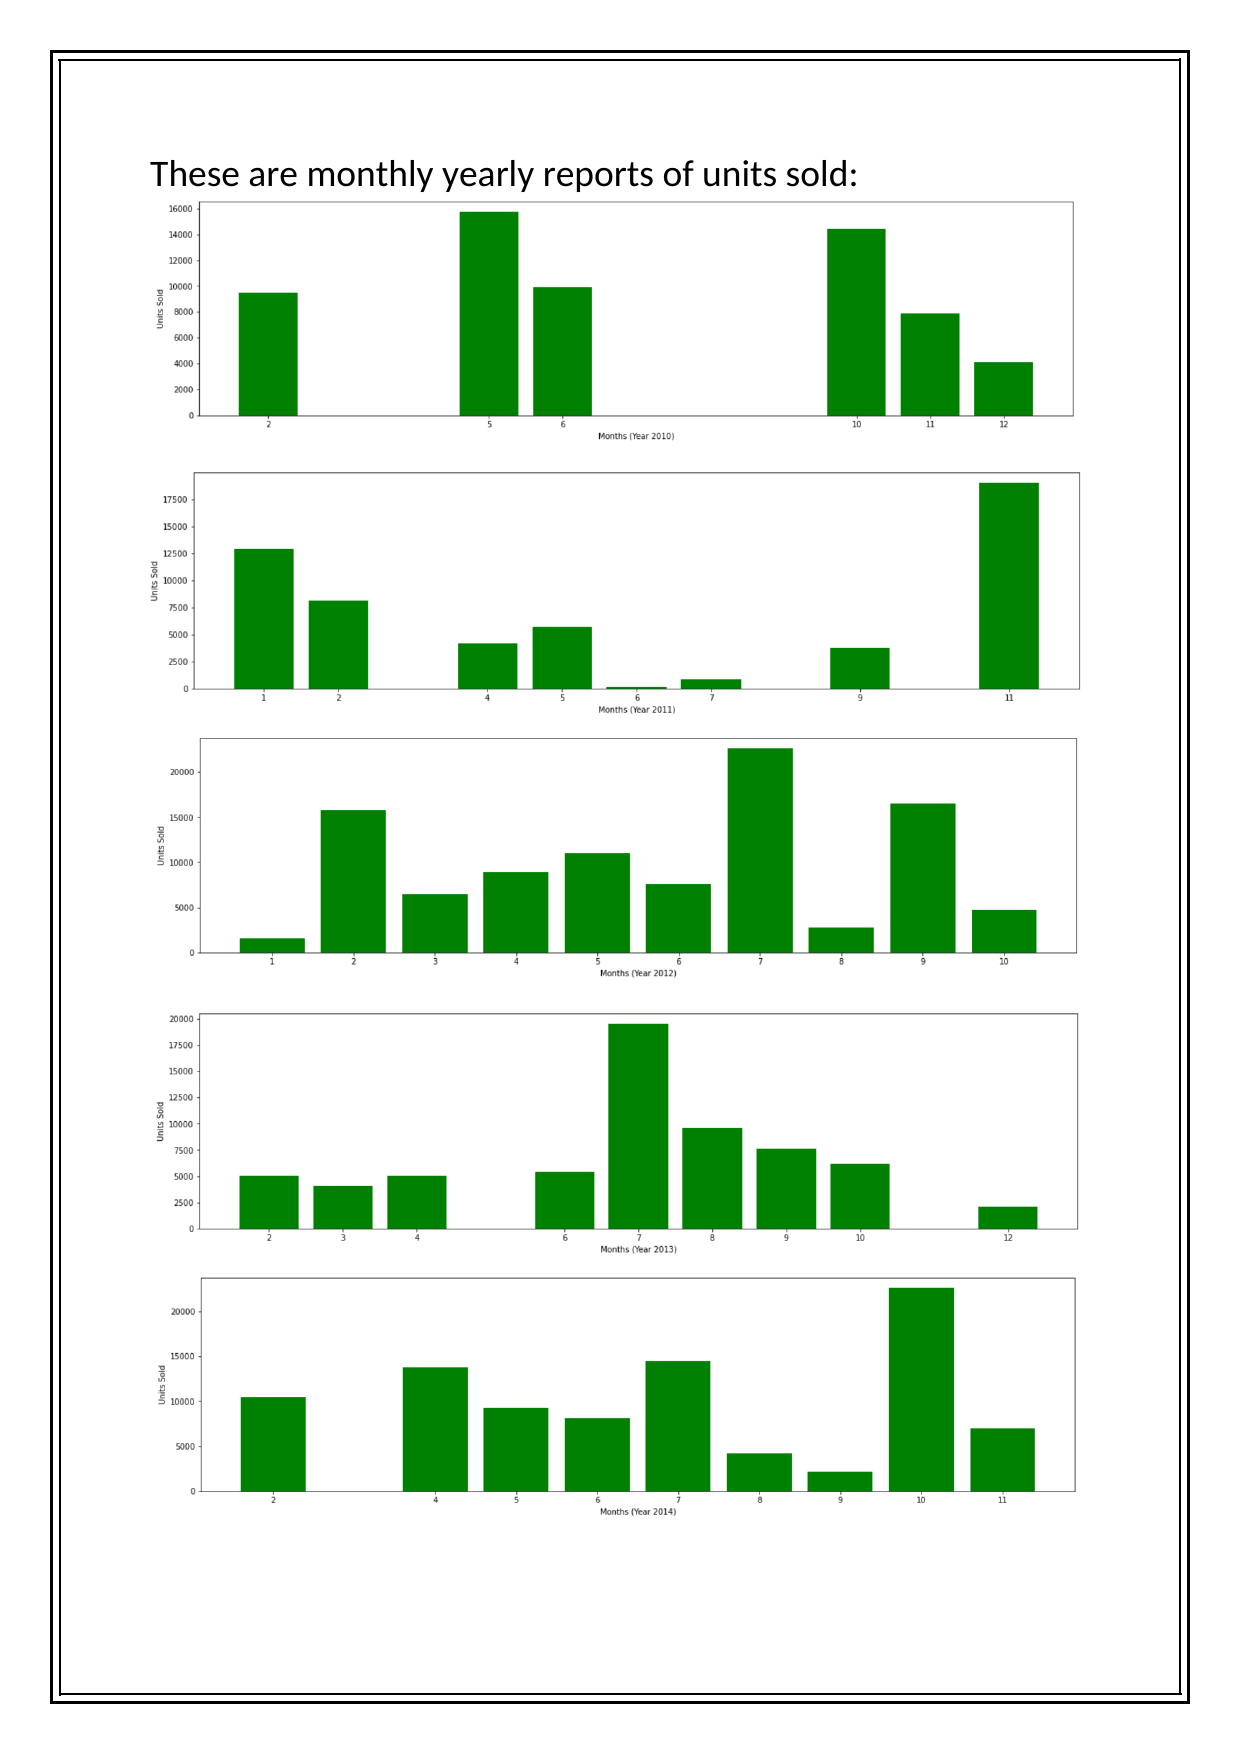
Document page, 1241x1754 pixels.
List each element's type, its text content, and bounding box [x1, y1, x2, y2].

picture [150, 466, 1091, 730]
picture [150, 1272, 1091, 1523]
text These are monthly yearly reports of units sold: [150, 150, 1090, 198]
picture [150, 198, 1091, 448]
picture [150, 731, 1091, 990]
picture [150, 1008, 1091, 1271]
